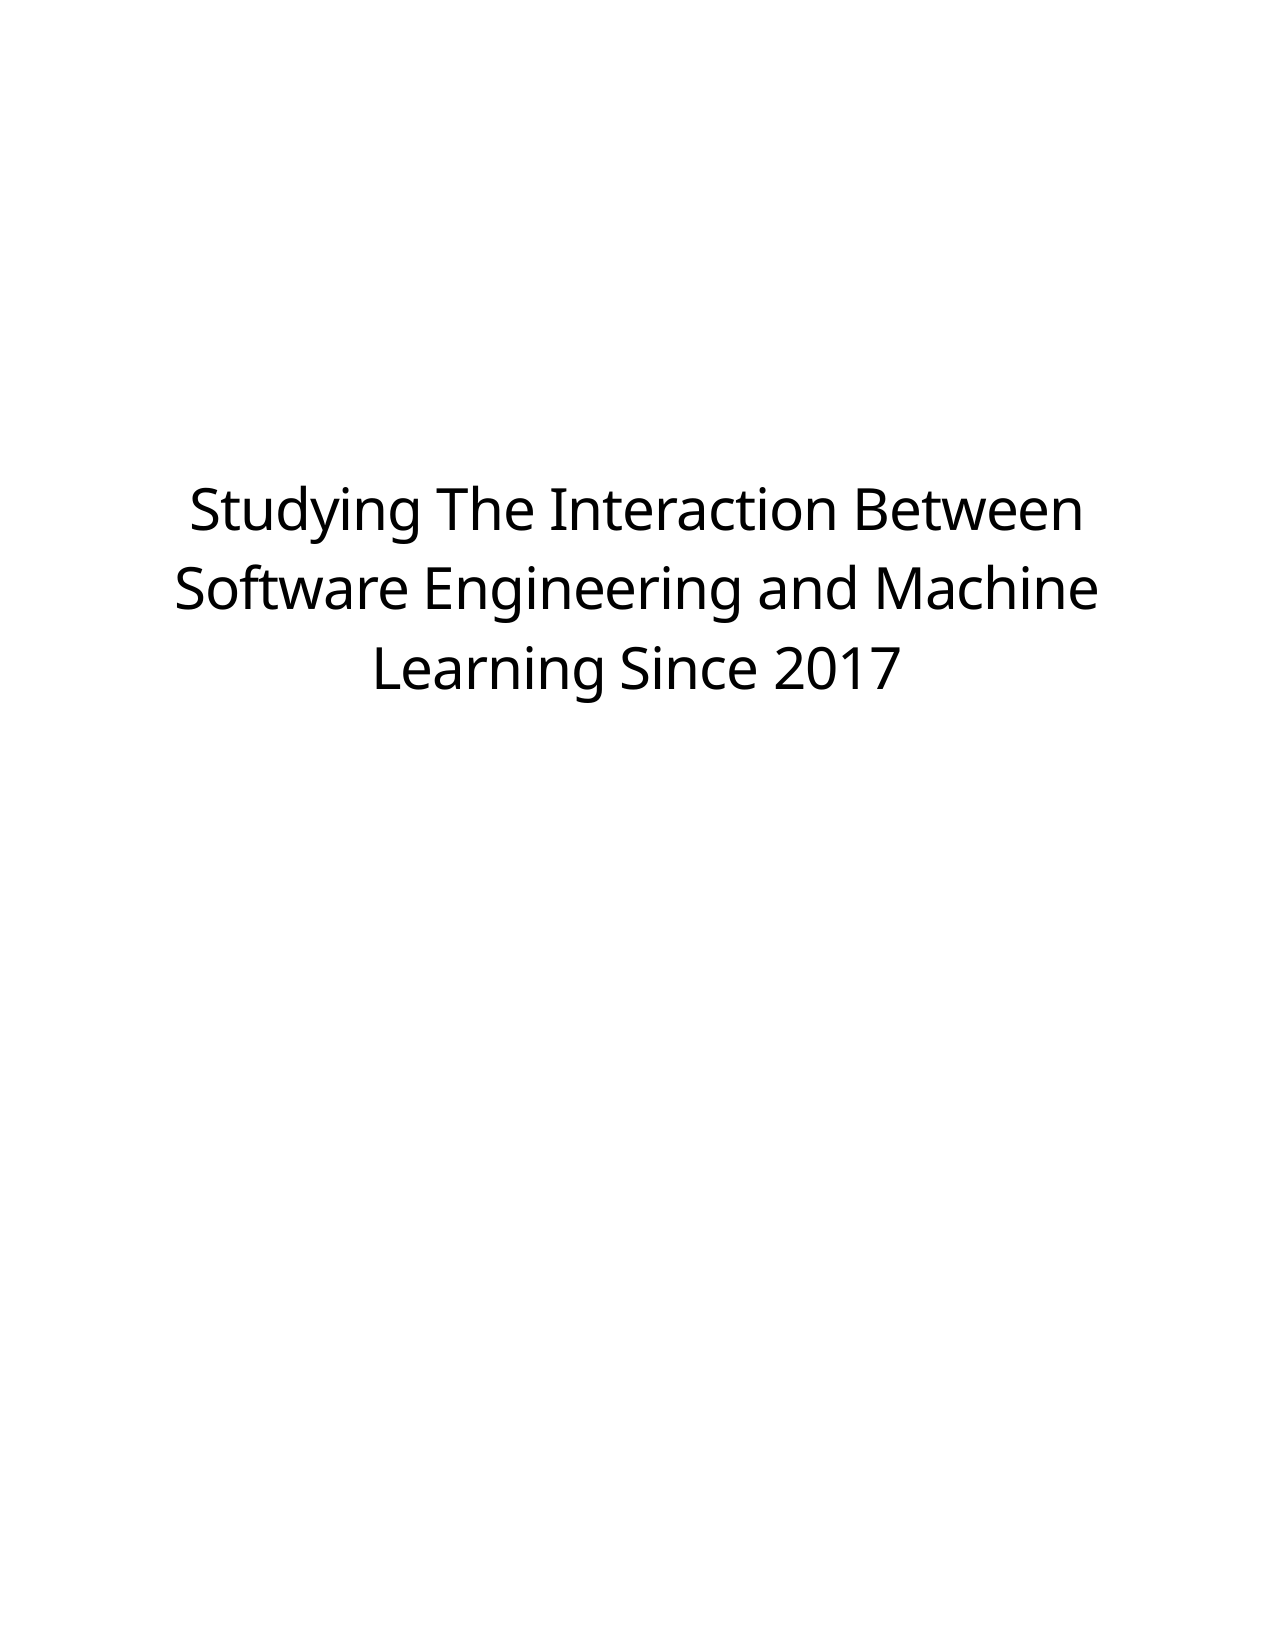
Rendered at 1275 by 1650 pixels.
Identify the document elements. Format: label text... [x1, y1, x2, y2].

title Studying The Interaction Between Software Engineering and Machine Learning Since 2017 [150, 468, 1125, 706]
